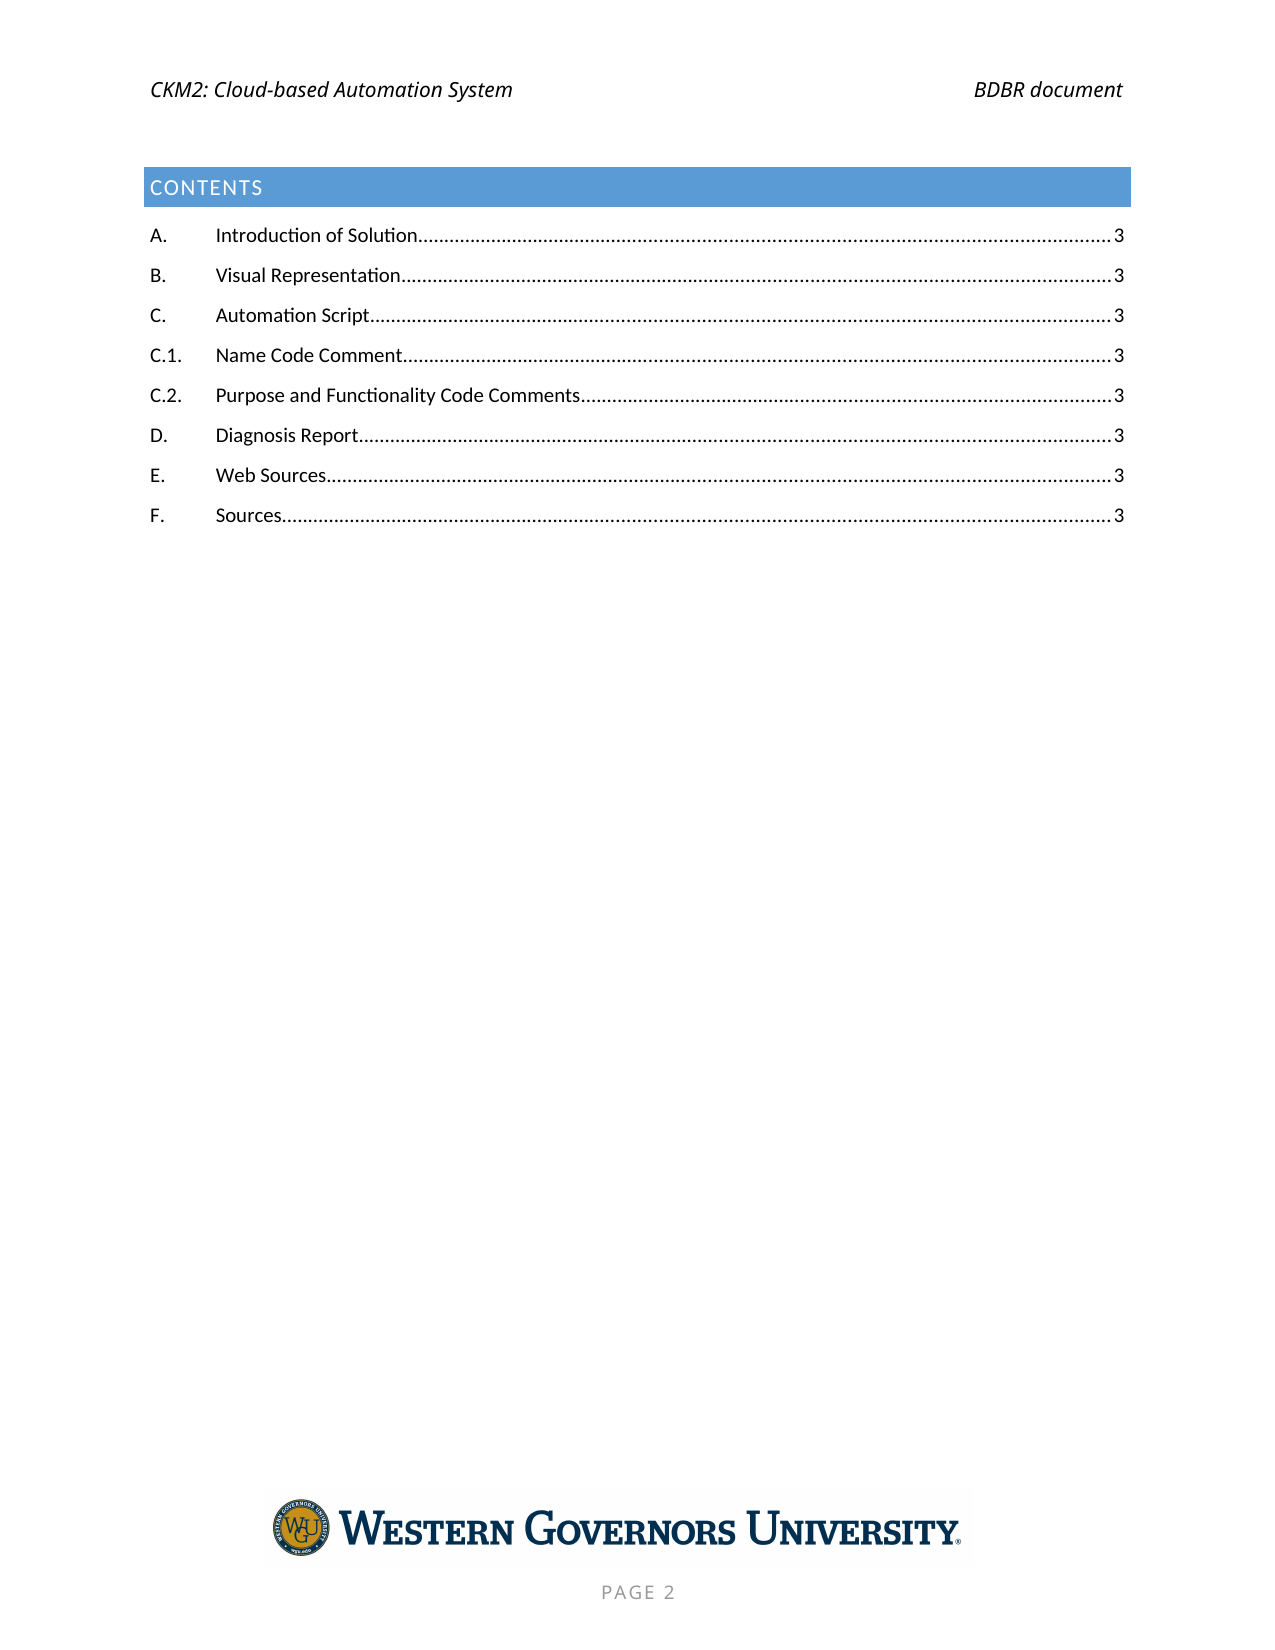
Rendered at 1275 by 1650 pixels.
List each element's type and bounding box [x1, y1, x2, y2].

picture [263, 1488, 974, 1567]
